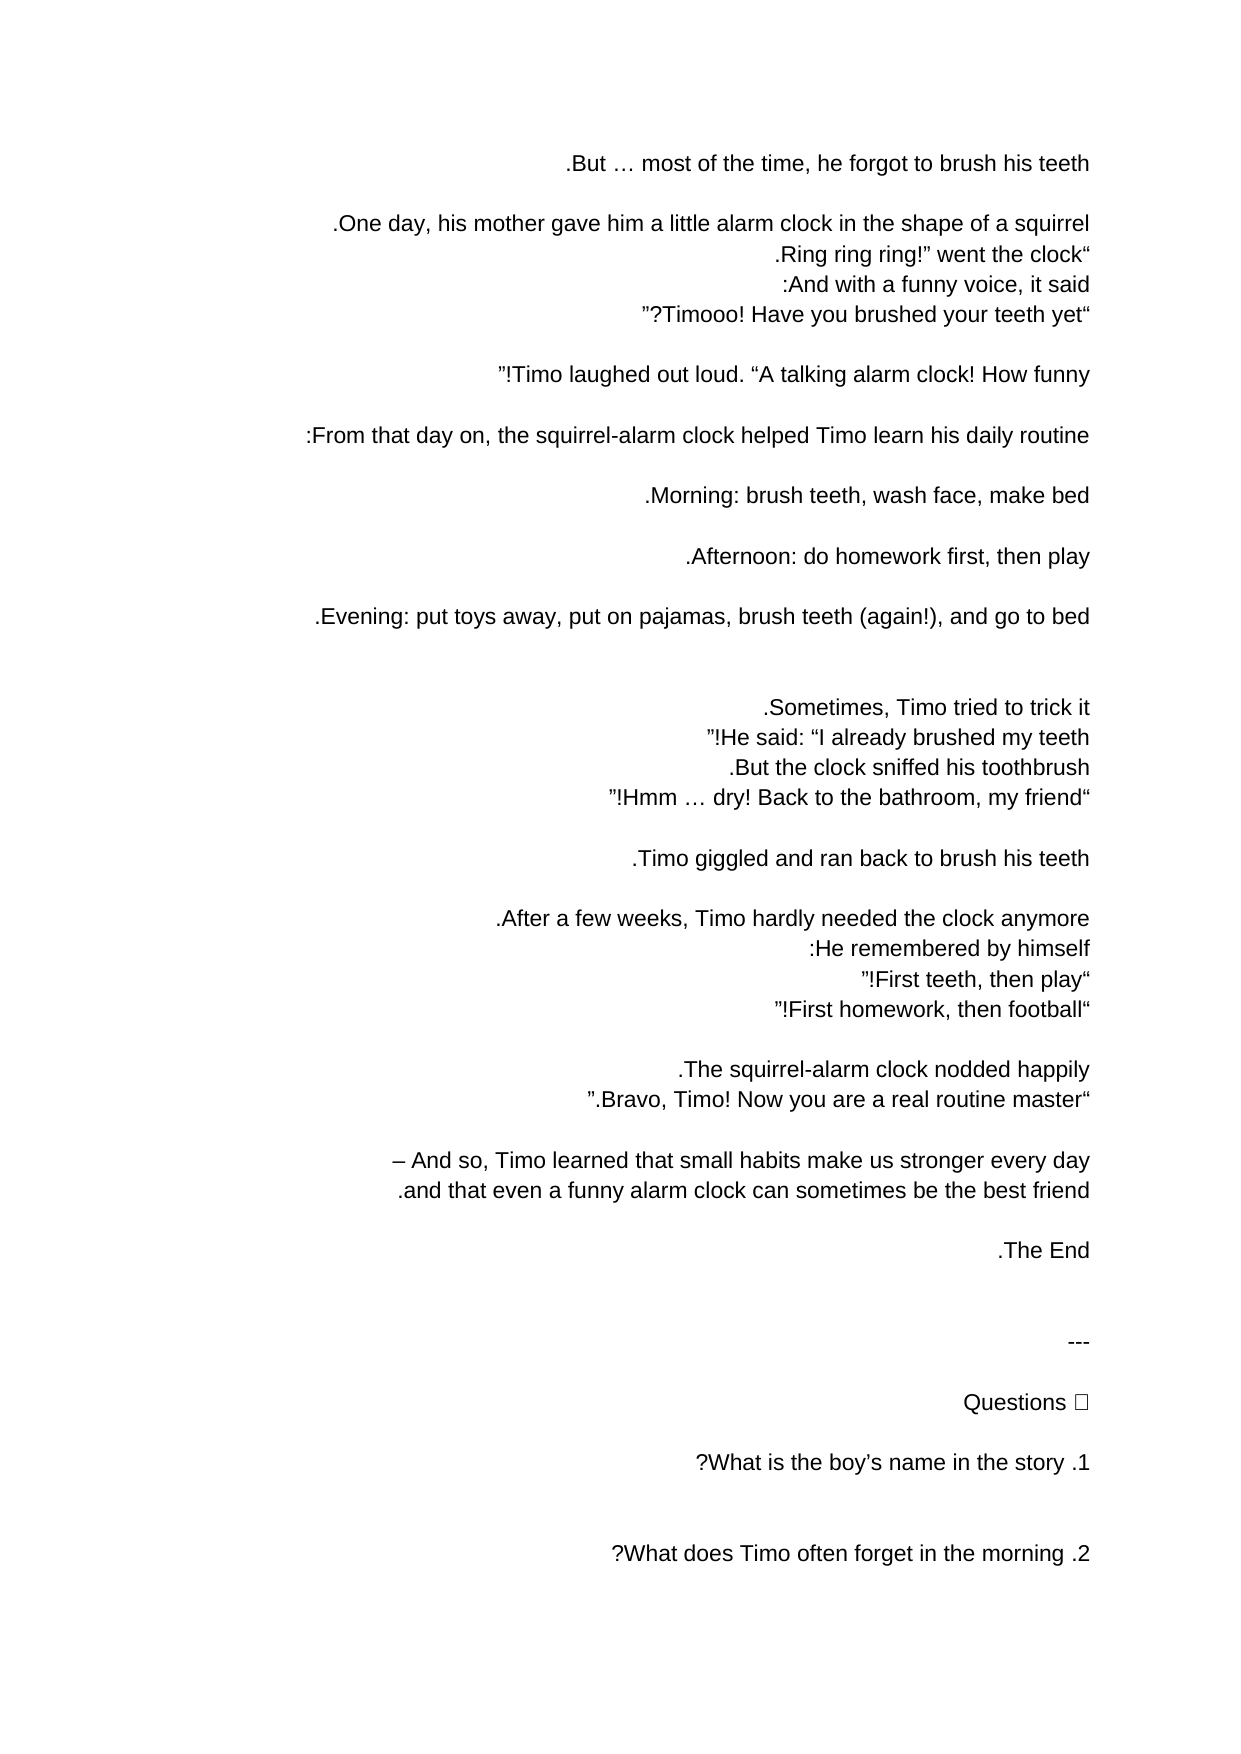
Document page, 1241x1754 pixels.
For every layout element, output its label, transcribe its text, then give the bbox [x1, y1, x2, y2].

text Timo giggled and ran back to brush his teeth. [150, 845, 1090, 871]
text After a few weeks, Timo hardly needed the clock anymore. [150, 905, 1090, 932]
text But the clock sniffed his toothbrush. [150, 754, 1090, 781]
text 1. What is the boy’s name in the story? [150, 1449, 1090, 1475]
text “Ring ring ring!” went the clock. [150, 241, 1090, 267]
text He remembered by himself: [150, 935, 1090, 962]
text And with a funny voice, it said: [150, 271, 1090, 297]
text But … most of the time, he forgot to brush his teeth. [150, 150, 1090, 176]
text One day, his mother gave him a little alarm clock in the shape of a squirrel. [150, 210, 1090, 237]
text And so, Timo learned that small habits make us stronger every day – [150, 1147, 1090, 1173]
text The End. [150, 1237, 1090, 1264]
text “First homework, then football!” [150, 996, 1090, 1022]
text “Bravo, Timo! Now you are a real routine master.” [150, 1086, 1090, 1113]
text The squirrel-alarm clock nodded happily. [150, 1056, 1090, 1083]
text From that day on, the squirrel-alarm clock helped Timo learn his daily routine: [150, 422, 1090, 448]
text Timo laughed out loud. “A talking alarm clock! How funny!” [150, 361, 1090, 388]
text Morning: brush teeth, wash face, make bed. [150, 482, 1090, 509]
text 📝 Questions [150, 1388, 1090, 1415]
text 2. What does Timo often forget in the morning? [150, 1539, 1090, 1566]
text --- [150, 1328, 1090, 1354]
text Sometimes, Timo tried to trick it. [150, 694, 1090, 720]
text He said: “I already brushed my teeth!” [150, 724, 1090, 750]
text Afternoon: do homework first, then play. [150, 543, 1090, 569]
text “Hmm … dry! Back to the bathroom, my friend!” [150, 784, 1090, 811]
text and that even a funny alarm clock can sometimes be the best friend. [150, 1177, 1090, 1203]
text “First teeth, then play!” [150, 966, 1090, 992]
text “Timooo! Have you brushed your teeth yet?” [150, 301, 1090, 327]
text Evening: put toys away, put on pajamas, brush teeth (again!), and go to bed. [150, 603, 1090, 629]
